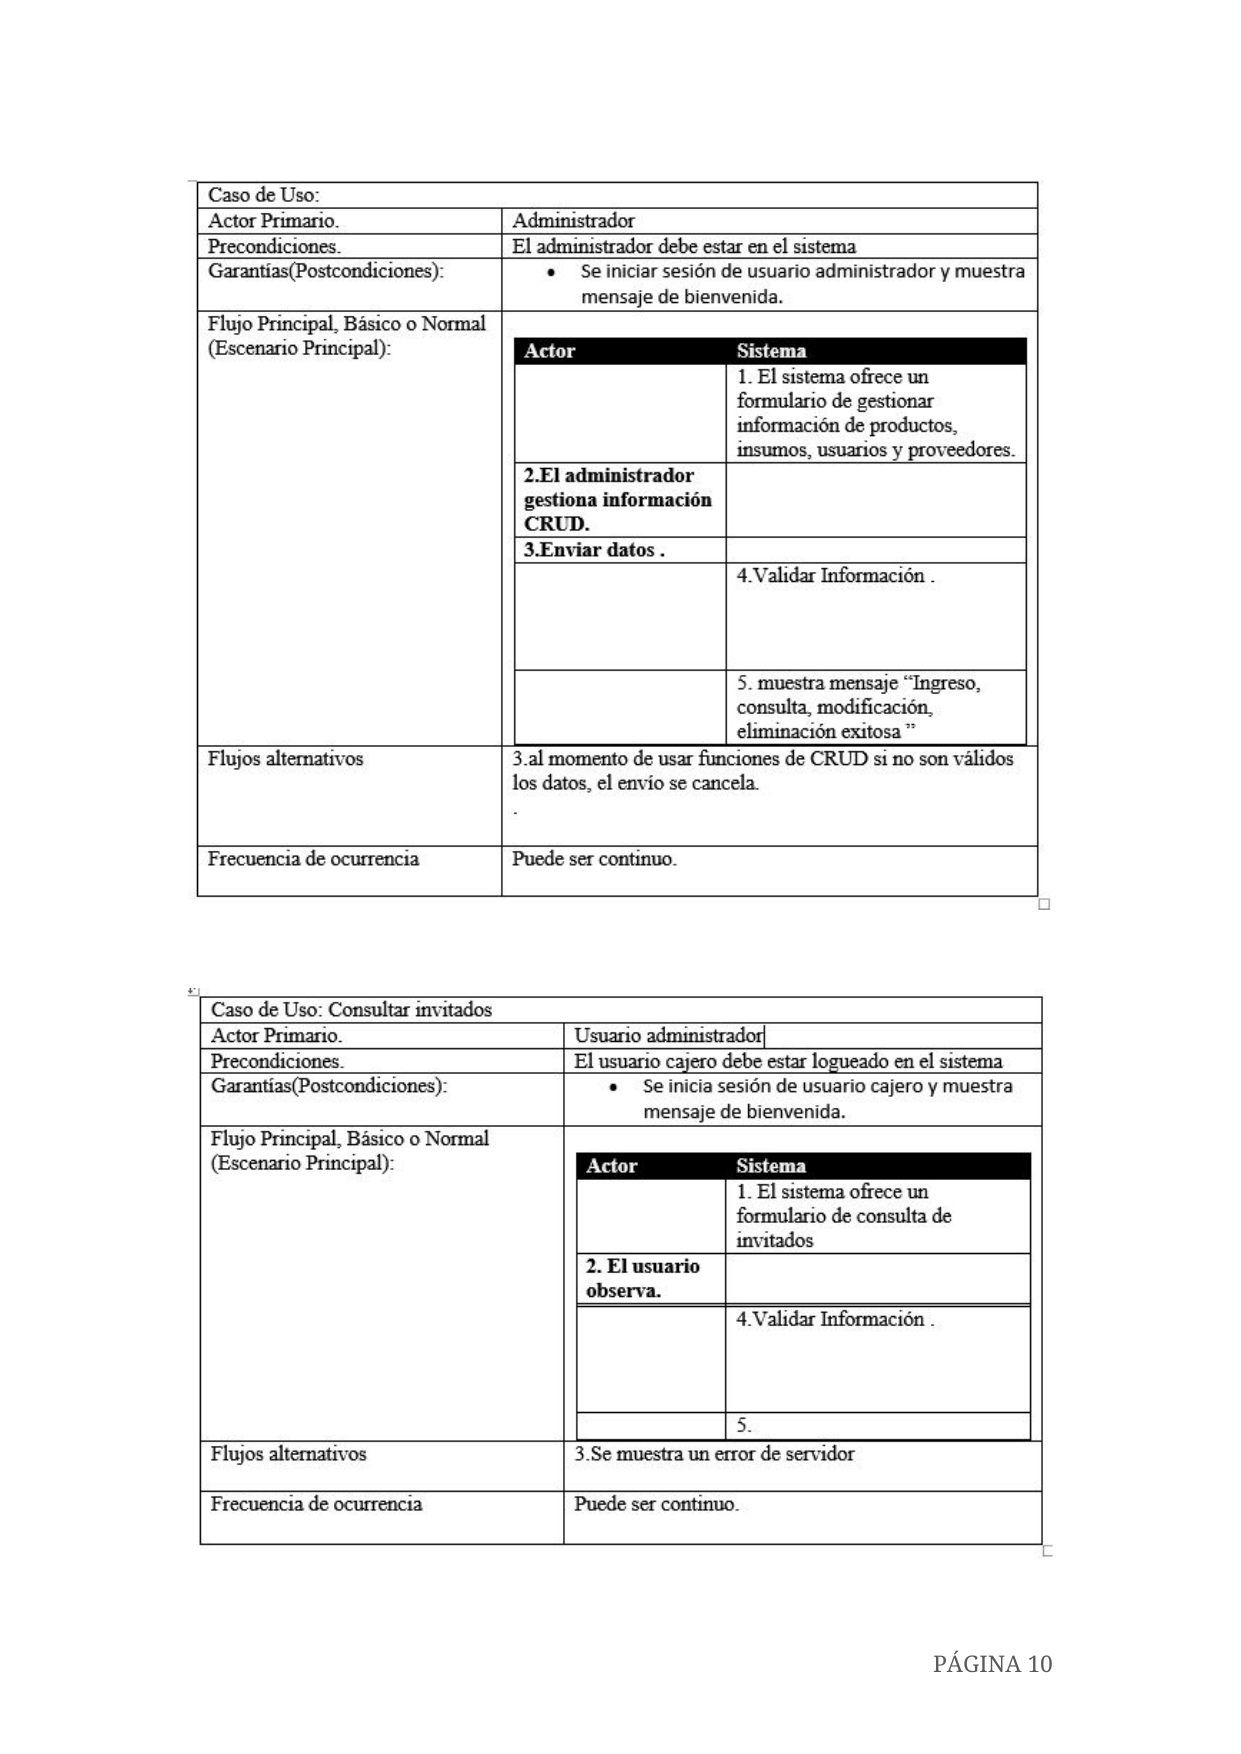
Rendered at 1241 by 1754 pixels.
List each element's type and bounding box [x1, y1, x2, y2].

picture [187, 988, 1053, 1561]
picture [187, 180, 1053, 910]
